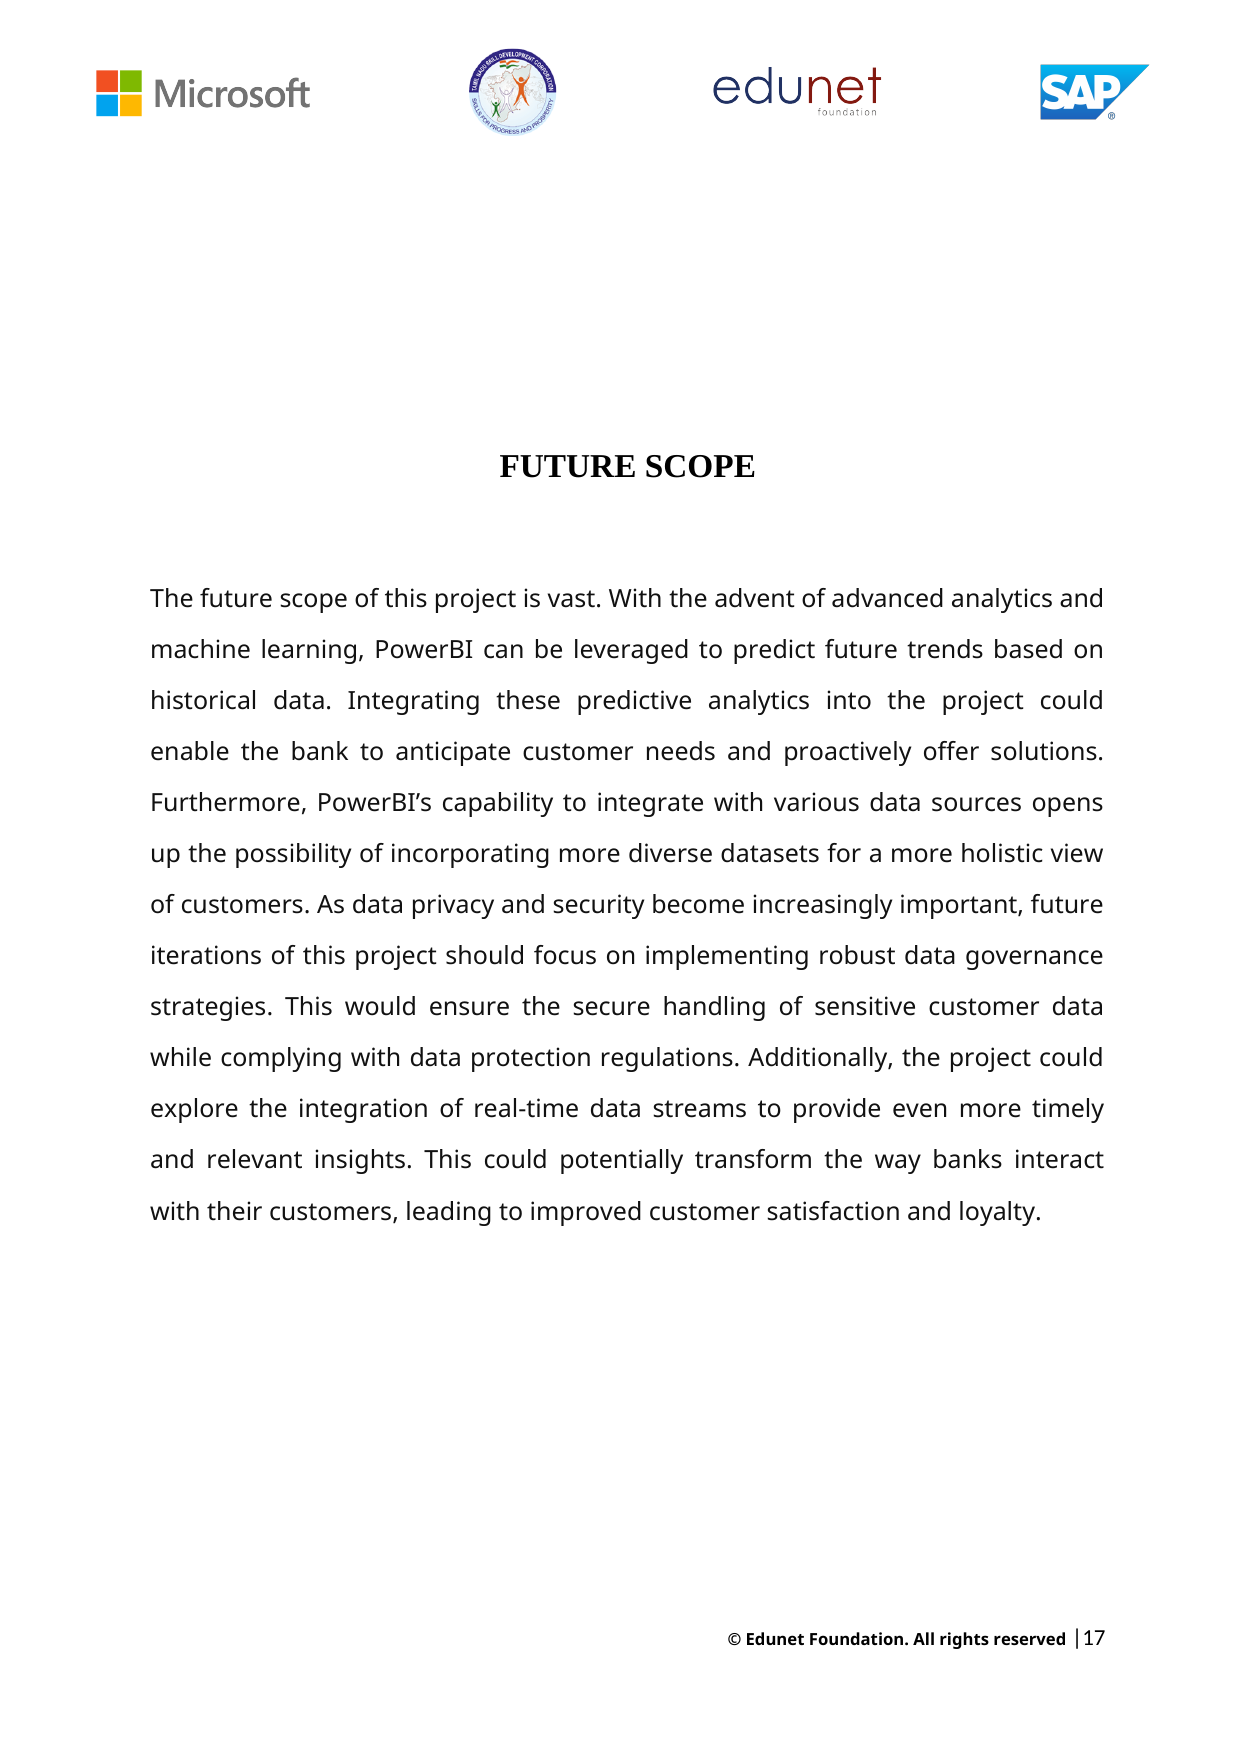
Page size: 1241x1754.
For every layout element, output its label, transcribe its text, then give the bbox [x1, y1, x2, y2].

text FUTURE SCOPE [150, 447, 1105, 485]
picture [466, 45, 558, 137]
picture [706, 60, 889, 122]
picture [1039, 63, 1151, 121]
text The future scope of this project is vast. With the advent of advanced analytics and machine learning, PowerBI can be leveraged to predict future trends based on historical data. Integrating these predictive analytics into the project could enable the bank to anticipate customer needs and proactively offer solutions. Furthermore, PowerBI’s capability to integrate with various data sources opens up the possibility of incorporating more diverse datasets for a more holistic view of customers. As data privacy and security become increasingly important, future iterations of this project should focus on implementing robust data governance strategies. This would ensure the secure handling of sensitive customer data while complying with data protection regulations. Additionally, the project could explore the integration of real-time data streams to provide even more timely and relevant insights. This could potentially transform the way banks interact with their customers, leading to improved customer satisfaction and loyalty. [150, 581, 1105, 1227]
picture [91, 65, 316, 121]
